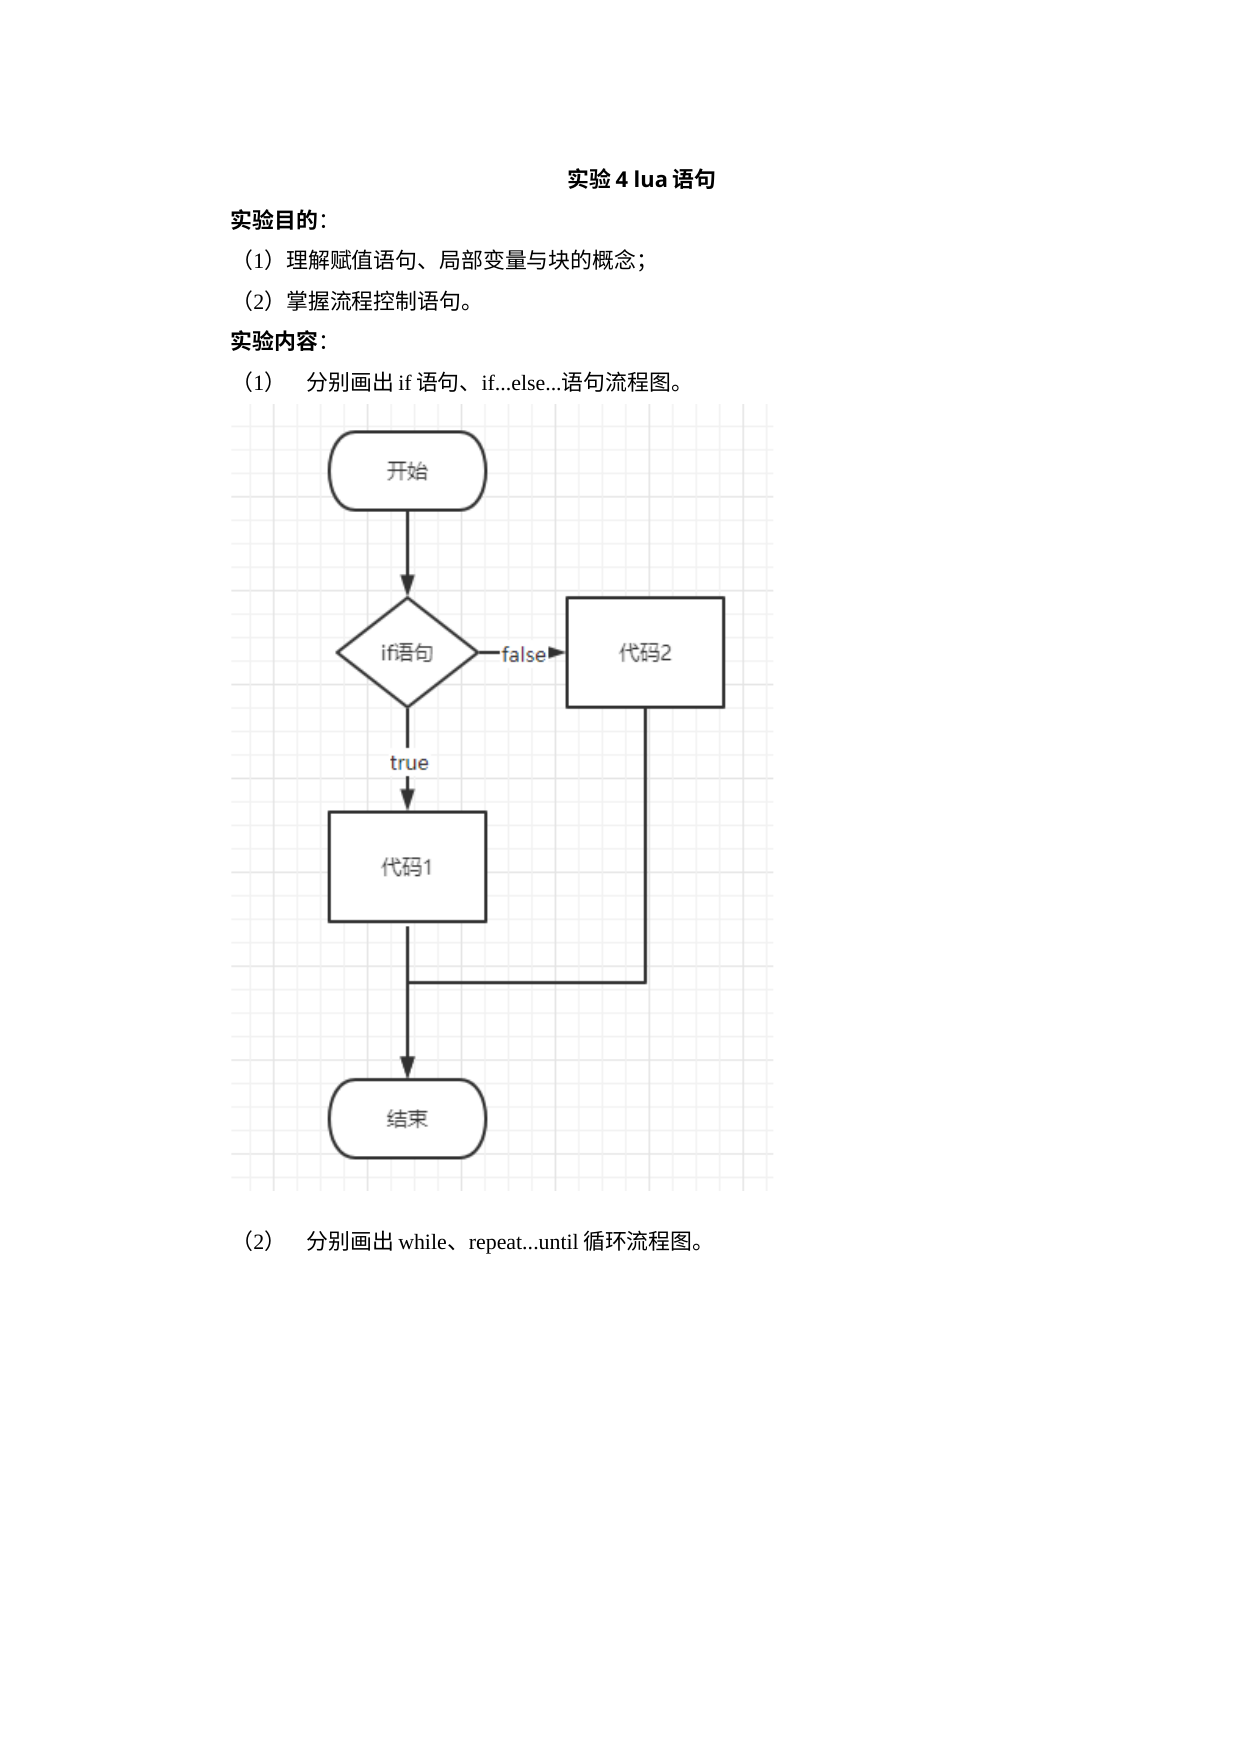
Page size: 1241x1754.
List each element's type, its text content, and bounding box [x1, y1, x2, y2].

text 实验内容： [187, 324, 1053, 356]
list 分别画出if语句、if...else...语句流程图。 [231, 364, 1053, 397]
text 实验4 lua语句 [187, 162, 1053, 194]
picture [231, 404, 774, 1191]
text （2）掌握流程控制语句。 [187, 283, 1053, 316]
text （1）理解赋值语句、局部变量与块的概念； [187, 243, 1053, 275]
text 实验目的： [187, 202, 1053, 235]
list 分别画出while、repeat...until循环流程图。 [231, 1224, 1053, 1256]
